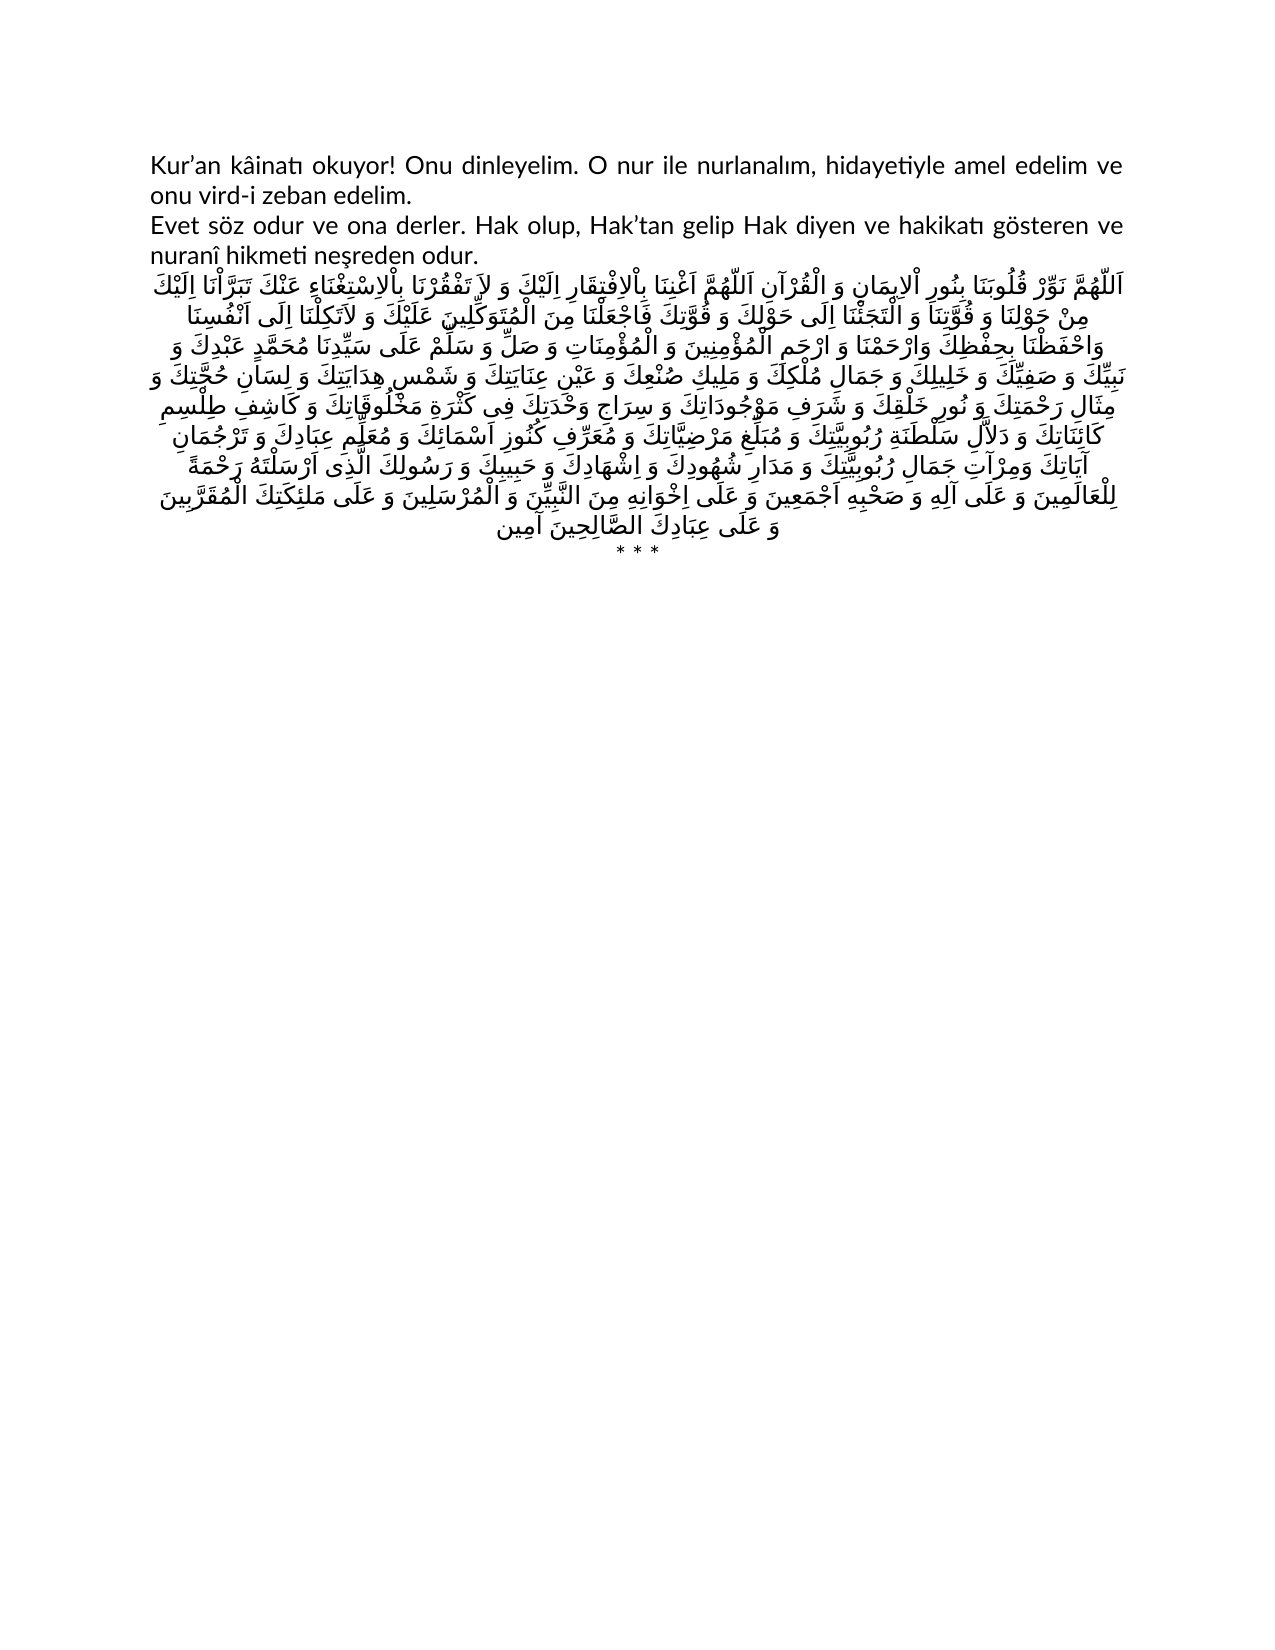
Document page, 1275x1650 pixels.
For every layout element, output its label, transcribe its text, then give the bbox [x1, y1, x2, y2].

text اَللّهُمَّ نَوِّرْ قُلُوبَنَا بِنُورِ اْلاِيمَانِ وَ الْقُرْآنِ اَللّهُمَّ اَغْنِنَا بِاْلاِفْتِقَارِ اِلَيْكَ وَ لاَ تَفْقُرْنَا بِاْلاِسْتِغْنَاءِ عَنْكَ تَبَرَّاْنَا اِلَيْكَ مِنْ حَوْلِنَا وَ قُوَّتِنَا وَ الْتَجَئْنَا اِلَى حَوْلِكَ وَ قُوَّتِكَ فَاجْعَلْنَا مِنَ الْمُتَوَكِّلِينَ عَلَيْكَ وَ لاَتَكِلْنَا اِلَى اَنْفُسِنَا وَاحْفَظْنَا بِحِفْظِكَ وَارْحَمْنَا وَ ارْحَمِ الْمُؤْمِنِينَ وَ الْمُؤْمِنَاتِ وَ صَلِّ وَ سَلِّمْ عَلَى سَيِّدِنَا مُحَمَّدٍ عَبْدِكَ وَ نَبِيِّكَ وَ صَفِيِّكَ وَ خَلِيلِكَ وَ جَمَالِ مُلْكِكَ وَ مَلِيكِ صُنْعِكَ وَ عَيْنِ عِنَايَتِكَ وَ شَمْسِ هِدَايَتِكَ وَ لِسَانِ حُجَّتِكَ وَ مِثَالِ رَحْمَتِكَ وَ نُورِ خَلْقِكَ وَ شَرَفِ مَوْجُودَاتِكَ وَ سِرَاجِ وَحْدَتِكَ فِى كَثْرَةِ مَخْلُوقَاتِكَ وَ كَاشِفِ طِلْسِمِ كَائِنَاتِكَ وَ دَلاَّلِ سَلْطَنَةِ رُبُوبِيَّتِكَ وَ مُبَلِّغِ مَرْضِيَّاتِكَ وَ مُعَرِّفِ كُنُوزِ اَسْمَائِكَ وَ مُعَلِّمِ عِبَادِكَ وَ تَرْجُمَانِ آيَاتِكَ وَمِرْآتِ جَمَالِ رُبُوبِيَّتِكَ وَ مَدَارِ شُهُودِكَ وَ اِشْهَادِكَ وَ حَبِيبِكَ وَ رَسُولِكَ الَّذِى اَرْسَلْتَهُ رَحْمَةً لِلْعَالَمِينَ وَ عَلَى آلِهِ وَ صَحْبِهِ اَجْمَعِينَ وَ عَلَى اِخْوَانِهِ مِنَ النَّبِيِّنَ وَ الْمُرْسَلِينَ وَ عَلَى مَلئِكَتِكَ الْمُقَرَّبِينَ وَ عَلَى عِبَادِكَ الصَّالِحِينَ آمِين [150, 270, 1125, 540]
text * * * [150, 540, 1125, 570]
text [150, 150, 1125, 210]
text Evet söz odur ve ona derler. Hak olup, Hak’tan gelip Hak diyen ve hakikatı gösteren ve nuranî hikmeti neşreden odur. [150, 210, 1125, 270]
